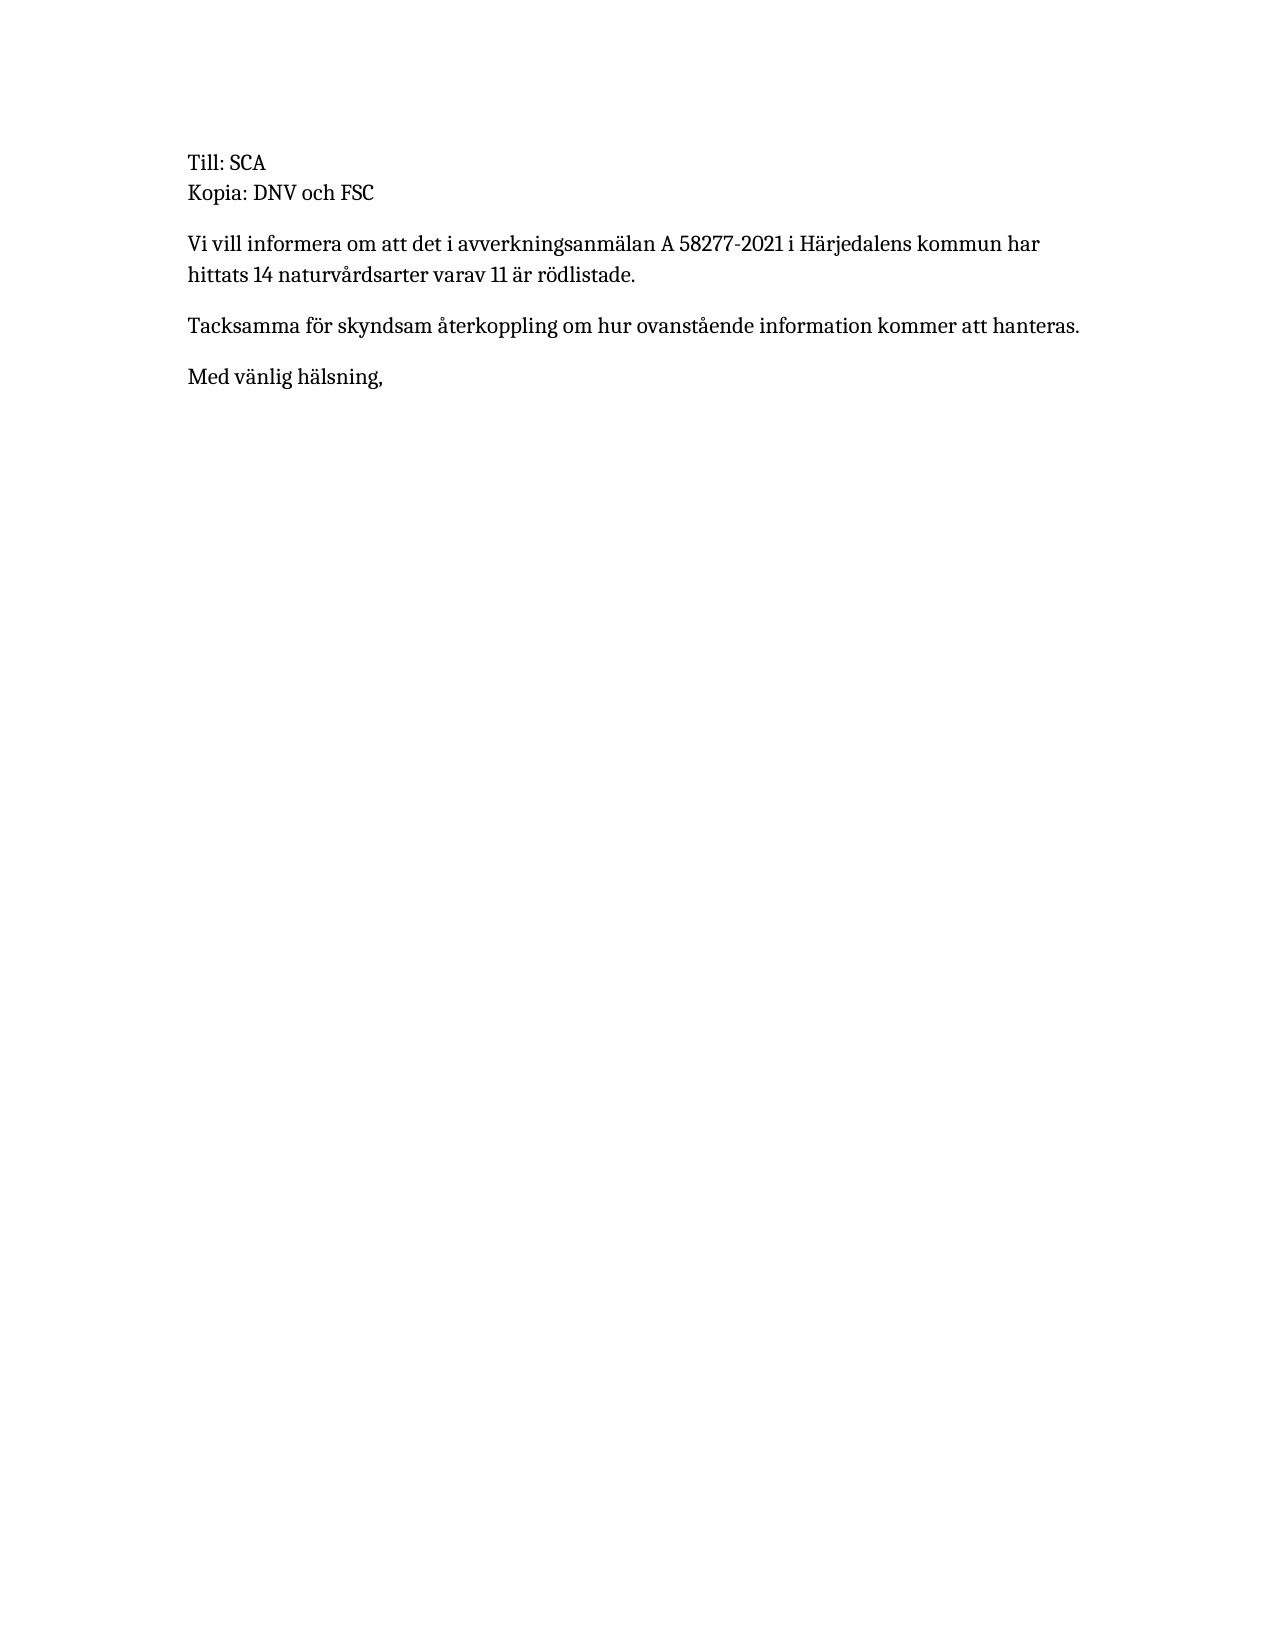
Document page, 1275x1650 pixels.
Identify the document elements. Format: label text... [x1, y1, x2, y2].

text Med vänlig hälsning, [187, 363, 1087, 420]
text Vi vill informera om att det i avverkningsanmälan A 58277-2021 i Härjedalens kommun har hittats 14 naturvårdsarter varav 11 är rödlistade. [187, 231, 1087, 288]
text Till: SCA Kopia: DNV och FSC [187, 150, 1087, 207]
text Tacksamma för skyndsam återkoppling om hur ovanstående information kommer att hanteras. [187, 312, 1087, 339]
